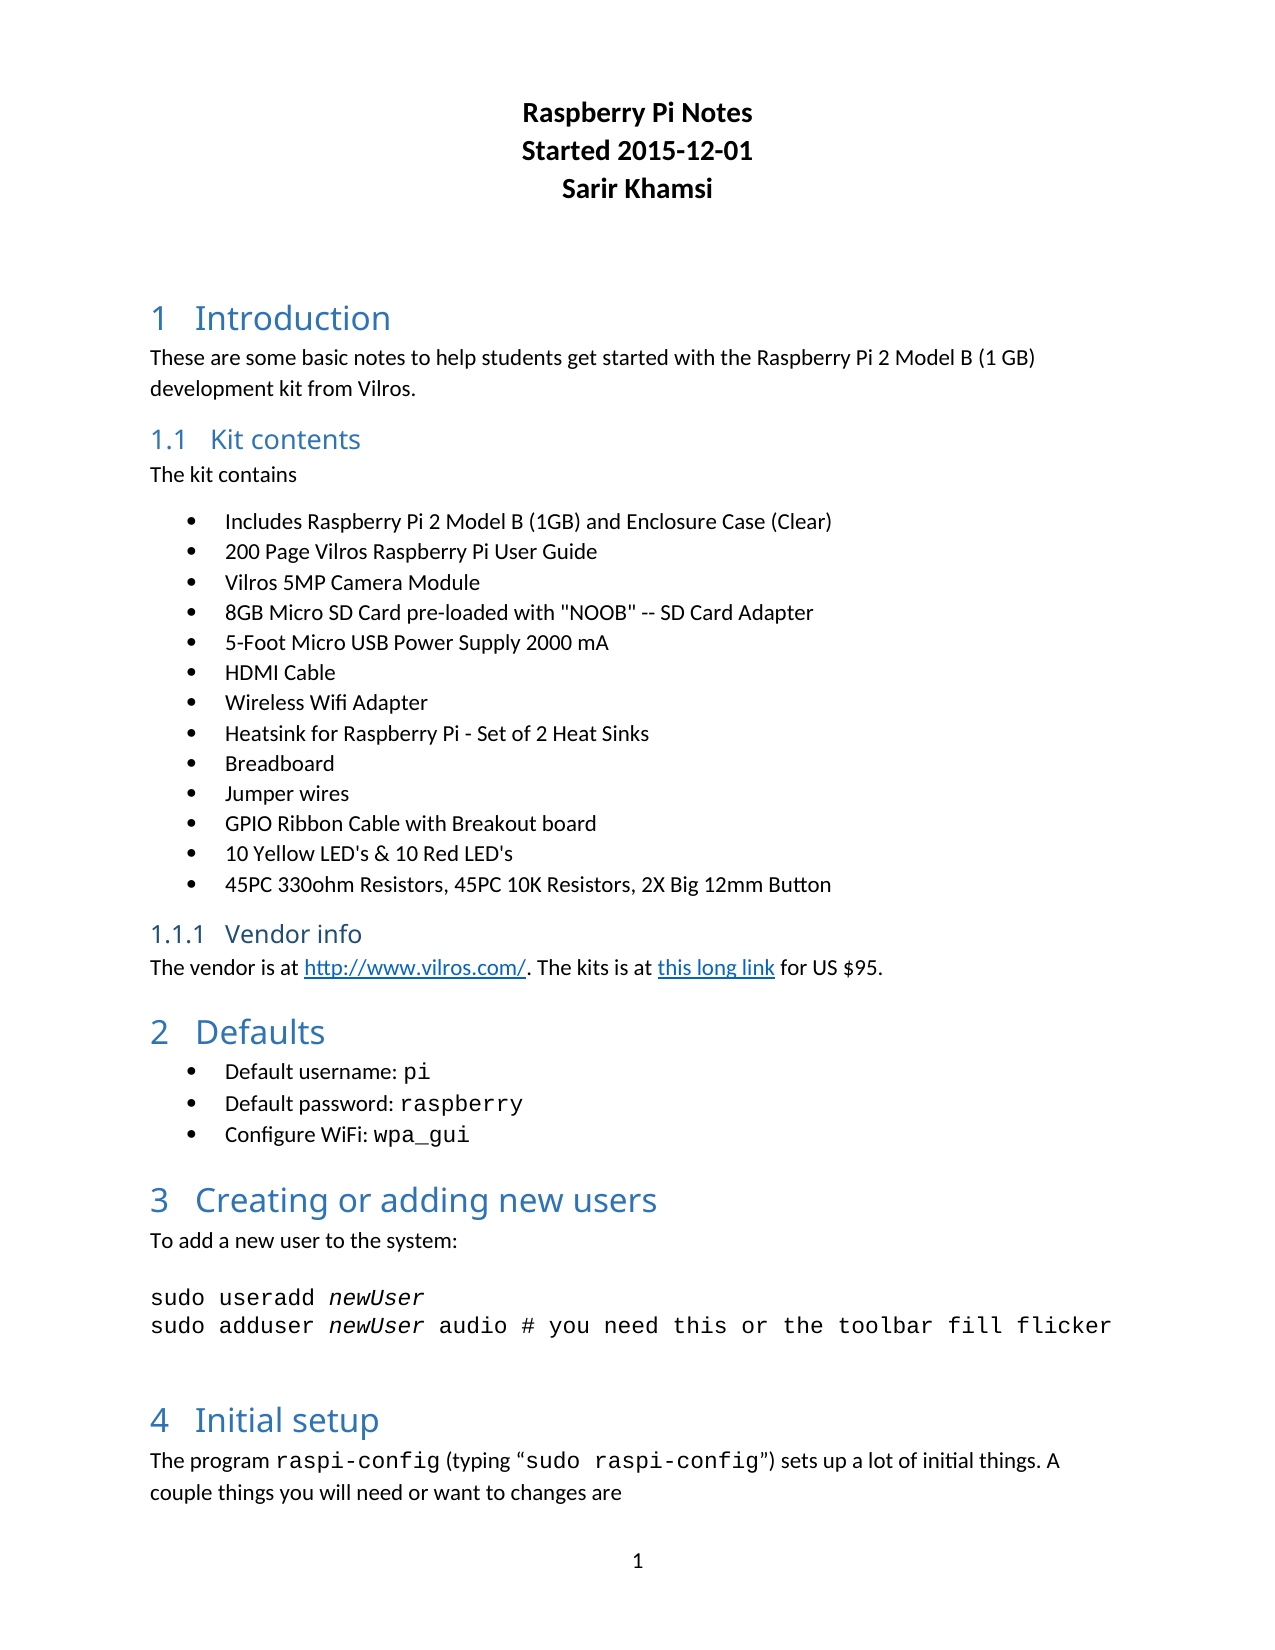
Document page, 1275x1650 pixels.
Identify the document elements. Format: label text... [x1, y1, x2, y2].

text The vendor is at http://www.vilros.com/. The kits is at this long link for US $95. [150, 953, 1125, 981]
list Breadboard [187, 749, 1125, 777]
list Default username: pi [187, 1057, 1125, 1087]
list 5-Foot Micro USB Power Supply 2000 mA [187, 628, 1125, 656]
text To add a new user to the system: [150, 1226, 1125, 1254]
list Heatsink for Raspberry Pi - Set of 2 Heat Sinks [187, 719, 1125, 747]
subtitle Initial setup [150, 1397, 1125, 1443]
list 45PC 330ohm Resistors, 45PC 10K Resistors, 2X Big 12mm Button [187, 870, 1125, 898]
text The kit contains [150, 460, 1125, 488]
text sudo adduser newUser audio # you need this or the toolbar fill flicker [150, 1314, 1125, 1340]
list HDMI Cable [187, 658, 1125, 686]
list 8GB Micro SD Card pre-loaded with "NOOB" -- SD Card Adapter [187, 598, 1125, 626]
subtitle Kit contents [150, 421, 1125, 457]
subtitle Creating or adding new users [150, 1177, 1125, 1222]
list Configure WiFi: wpa_gui [187, 1120, 1125, 1149]
subtitle Vendor info [150, 917, 1125, 951]
text These are some basic notes to help students get started with the Raspberry Pi 2 Model B (1 GB) development kit from Vilros. [150, 343, 1125, 402]
text sudo useradd newUser [150, 1286, 1125, 1312]
list Default password: raspberry [187, 1089, 1125, 1118]
list GPIO Ribbon Cable with Breakout board [187, 809, 1125, 837]
list 200 Page Vilros Raspberry Pi User Guide [187, 537, 1125, 565]
list Jumper wires [187, 779, 1125, 807]
subtitle Defaults [150, 1008, 1125, 1054]
list Wireless Wifi Adapter [187, 688, 1125, 716]
list 10 Yellow LED's & 10 Red LED's [187, 839, 1125, 867]
list Includes Raspberry Pi 2 Model B (1GB) and Enclosure Case (Clear) [187, 507, 1125, 535]
text Sarir Khamsi [150, 171, 1125, 206]
text Started 2015-12-01 [150, 132, 1125, 168]
text Raspberry Pi Notes [150, 94, 1125, 129]
subtitle Introduction [150, 294, 1125, 340]
list Vilros 5MP Camera Module [187, 568, 1125, 596]
text The program raspi-config (typing “sudo raspi-config”) sets up a lot of initial things. A couple things you will need or want to changes are [150, 1446, 1125, 1506]
